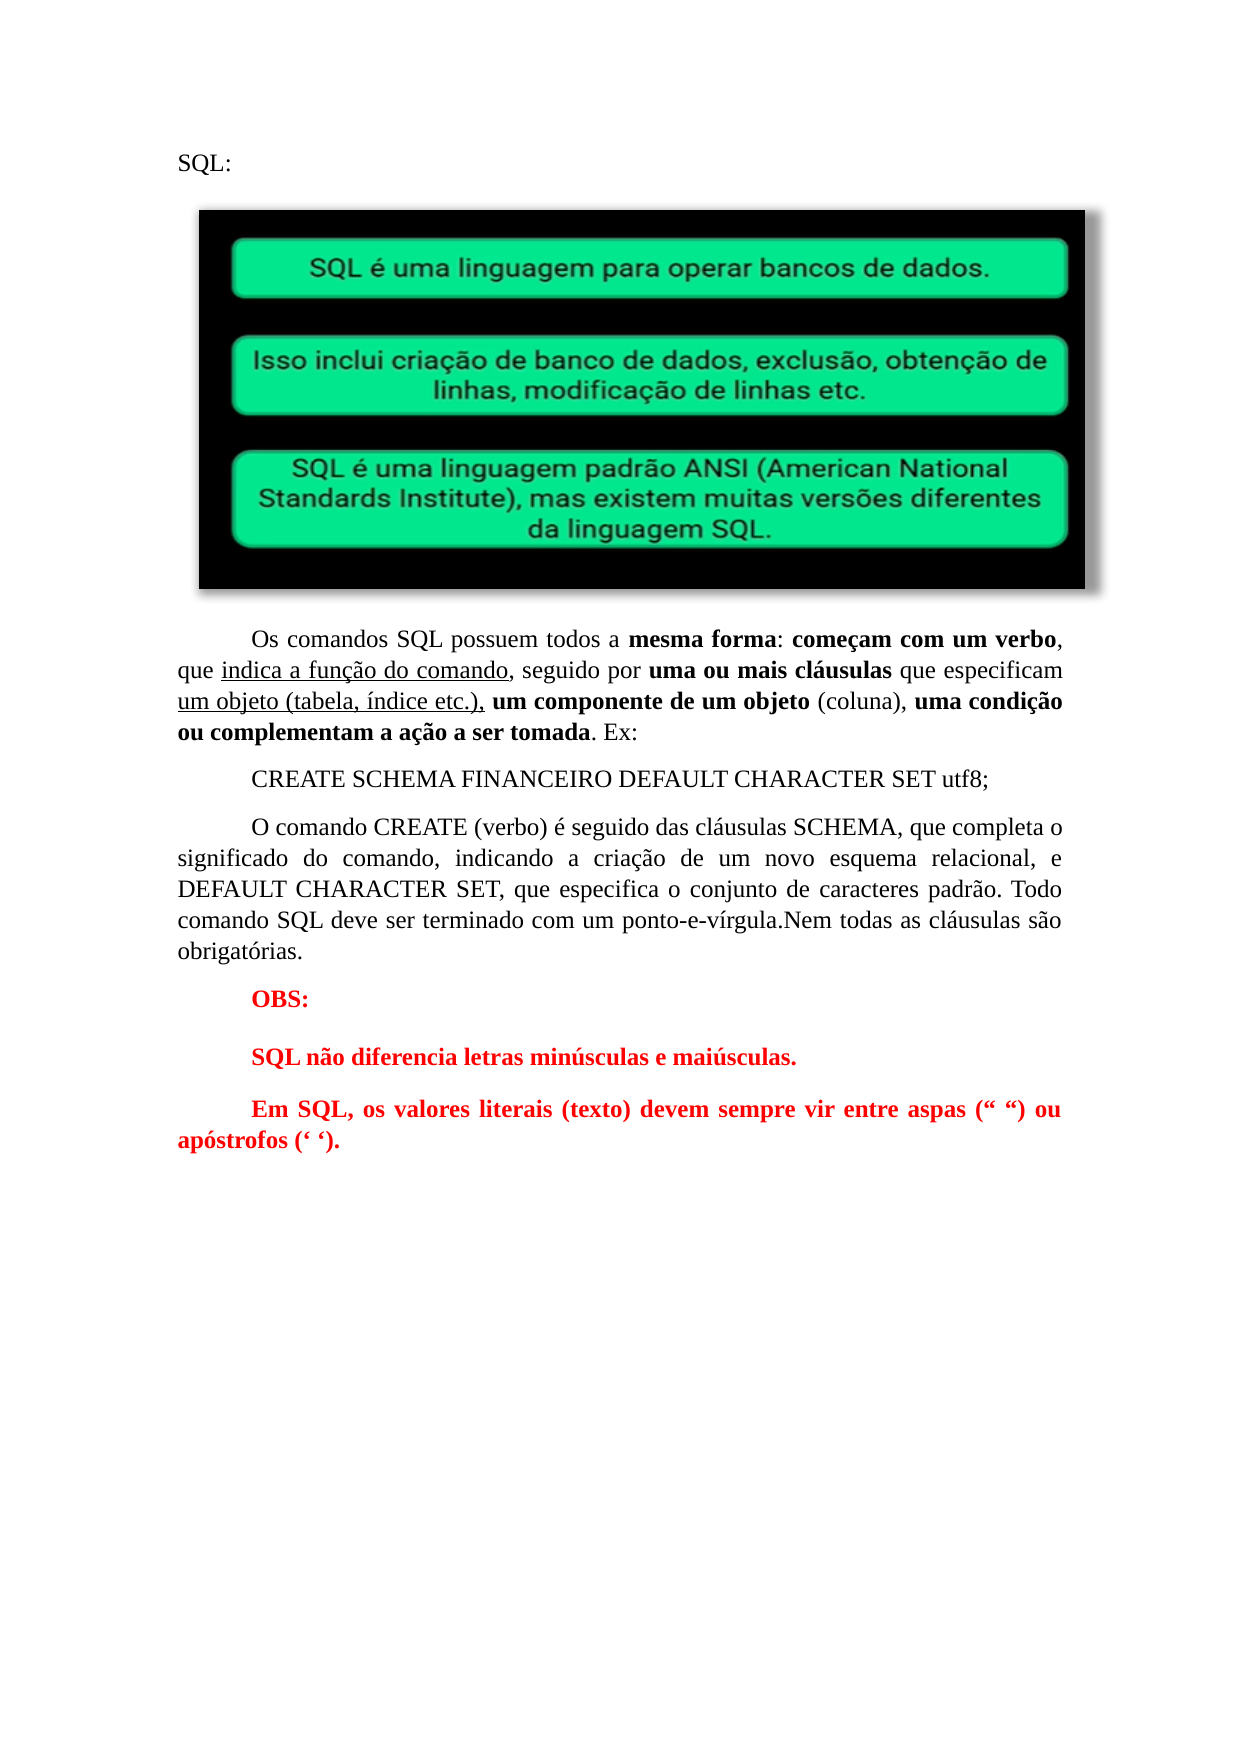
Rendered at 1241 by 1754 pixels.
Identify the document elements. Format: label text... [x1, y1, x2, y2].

text Os comandos SQL possuem todos a mesma forma: começam com um verbo, que indica a função do comando, seguido por uma ou mais cláusulas que especificam um objeto (tabela, índice etc.), um componente de um objeto (coluna), uma condição ou complementam a ação a ser tomada. Ex: [177, 624, 1063, 746]
text SQL não diferencia letras minúsculas e maiúsculas. [177, 1032, 1063, 1074]
text SQL: [177, 148, 1063, 176]
text Em SQL, os valores literais (texto) devem sempre vir entre aspas (“ “) ou apóstrofos (‘ ‘). [177, 1094, 1063, 1154]
text CREATE SCHEMA FINANCEIRO DEFAULT CHARACTER SET utf8; [177, 764, 1063, 793]
picture [199, 210, 1085, 589]
text OBS: [177, 984, 1063, 1013]
text O comando CREATE (verbo) é seguido das cláusulas SCHEMA, que completa o significado do comando, indicando a criação de um novo esquema relacional, e DEFAULT CHARACTER SET, que especifica o conjunto de caracteres padrão. Todo comando SQL deve ser terminado com um ponto-e-vírgula.Nem todas as cláusulas são obrigatórias. [177, 812, 1063, 965]
